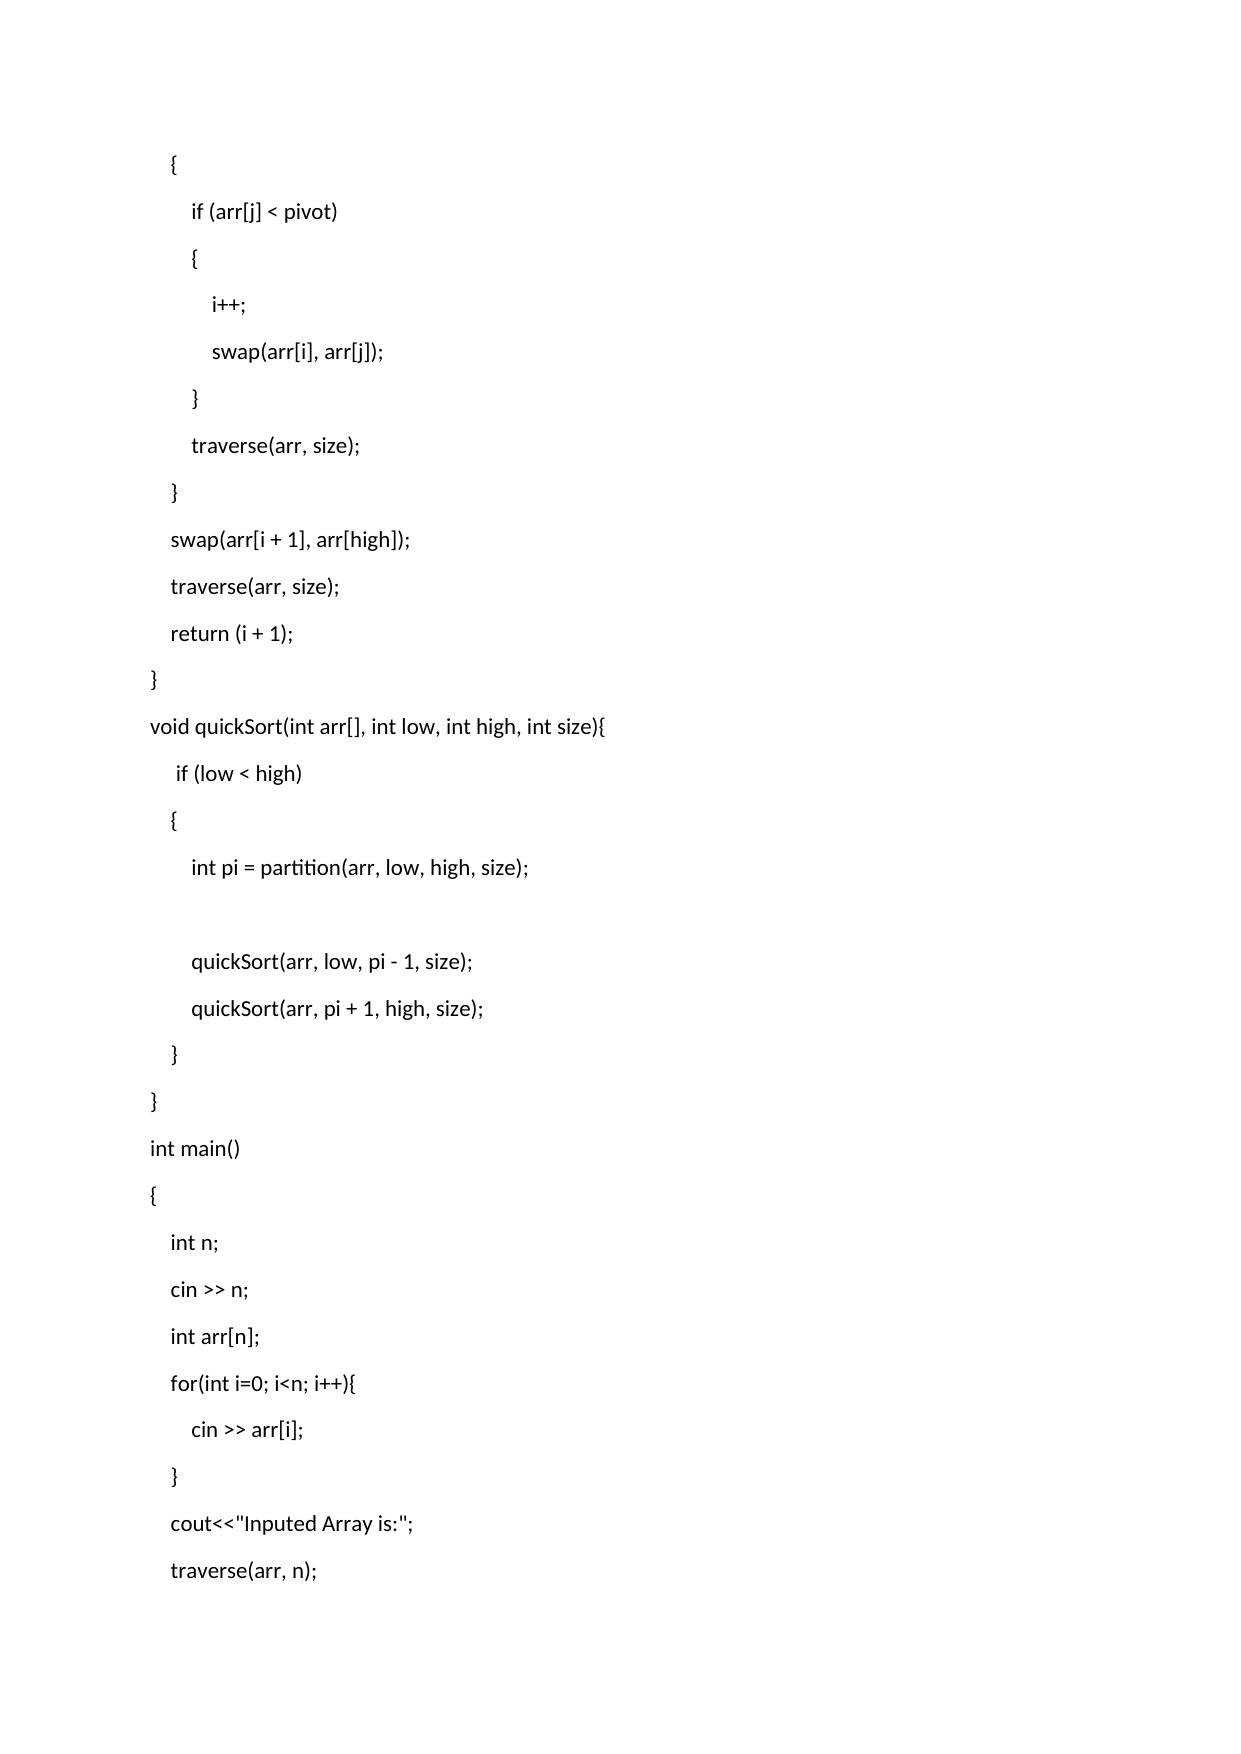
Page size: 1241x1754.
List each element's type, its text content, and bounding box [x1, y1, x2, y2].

text cin >> arr[i]; [150, 1416, 1090, 1444]
text cin >> n; [150, 1275, 1090, 1303]
text { [150, 1181, 1090, 1209]
text swap(arr[i], arr[j]); [150, 337, 1090, 366]
text swap(arr[i + 1], arr[high]); [150, 525, 1090, 553]
text quickSort(arr, pi + 1, high, size); [150, 994, 1090, 1022]
text } [150, 1462, 1090, 1491]
text } [150, 1041, 1090, 1069]
text quickSort(arr, low, pi - 1, size); [150, 947, 1090, 975]
text cout<<"Inputed Array is:"; [150, 1509, 1090, 1537]
text traverse(arr, size); [150, 572, 1090, 600]
text { [150, 806, 1090, 834]
text traverse(arr, size); [150, 431, 1090, 459]
text } [150, 478, 1090, 506]
text } [150, 666, 1090, 694]
text int main() [150, 1134, 1090, 1162]
text { [150, 244, 1090, 272]
text i++; [150, 291, 1090, 319]
text void quickSort(int arr[], int low, int high, int size){ [150, 712, 1090, 741]
text if (low < high) [150, 759, 1090, 787]
text } [150, 384, 1090, 412]
text int pi = partition(arr, low, high, size); [150, 853, 1090, 881]
text if (arr[j] < pivot) [150, 197, 1090, 225]
text } [150, 1087, 1090, 1116]
text { [150, 150, 1090, 178]
text for(int i=0; i<n; i++){ [150, 1369, 1090, 1397]
text int n; [150, 1228, 1090, 1256]
text traverse(arr, n); [150, 1556, 1090, 1584]
text int arr[n]; [150, 1322, 1090, 1350]
text return (i + 1); [150, 619, 1090, 647]
